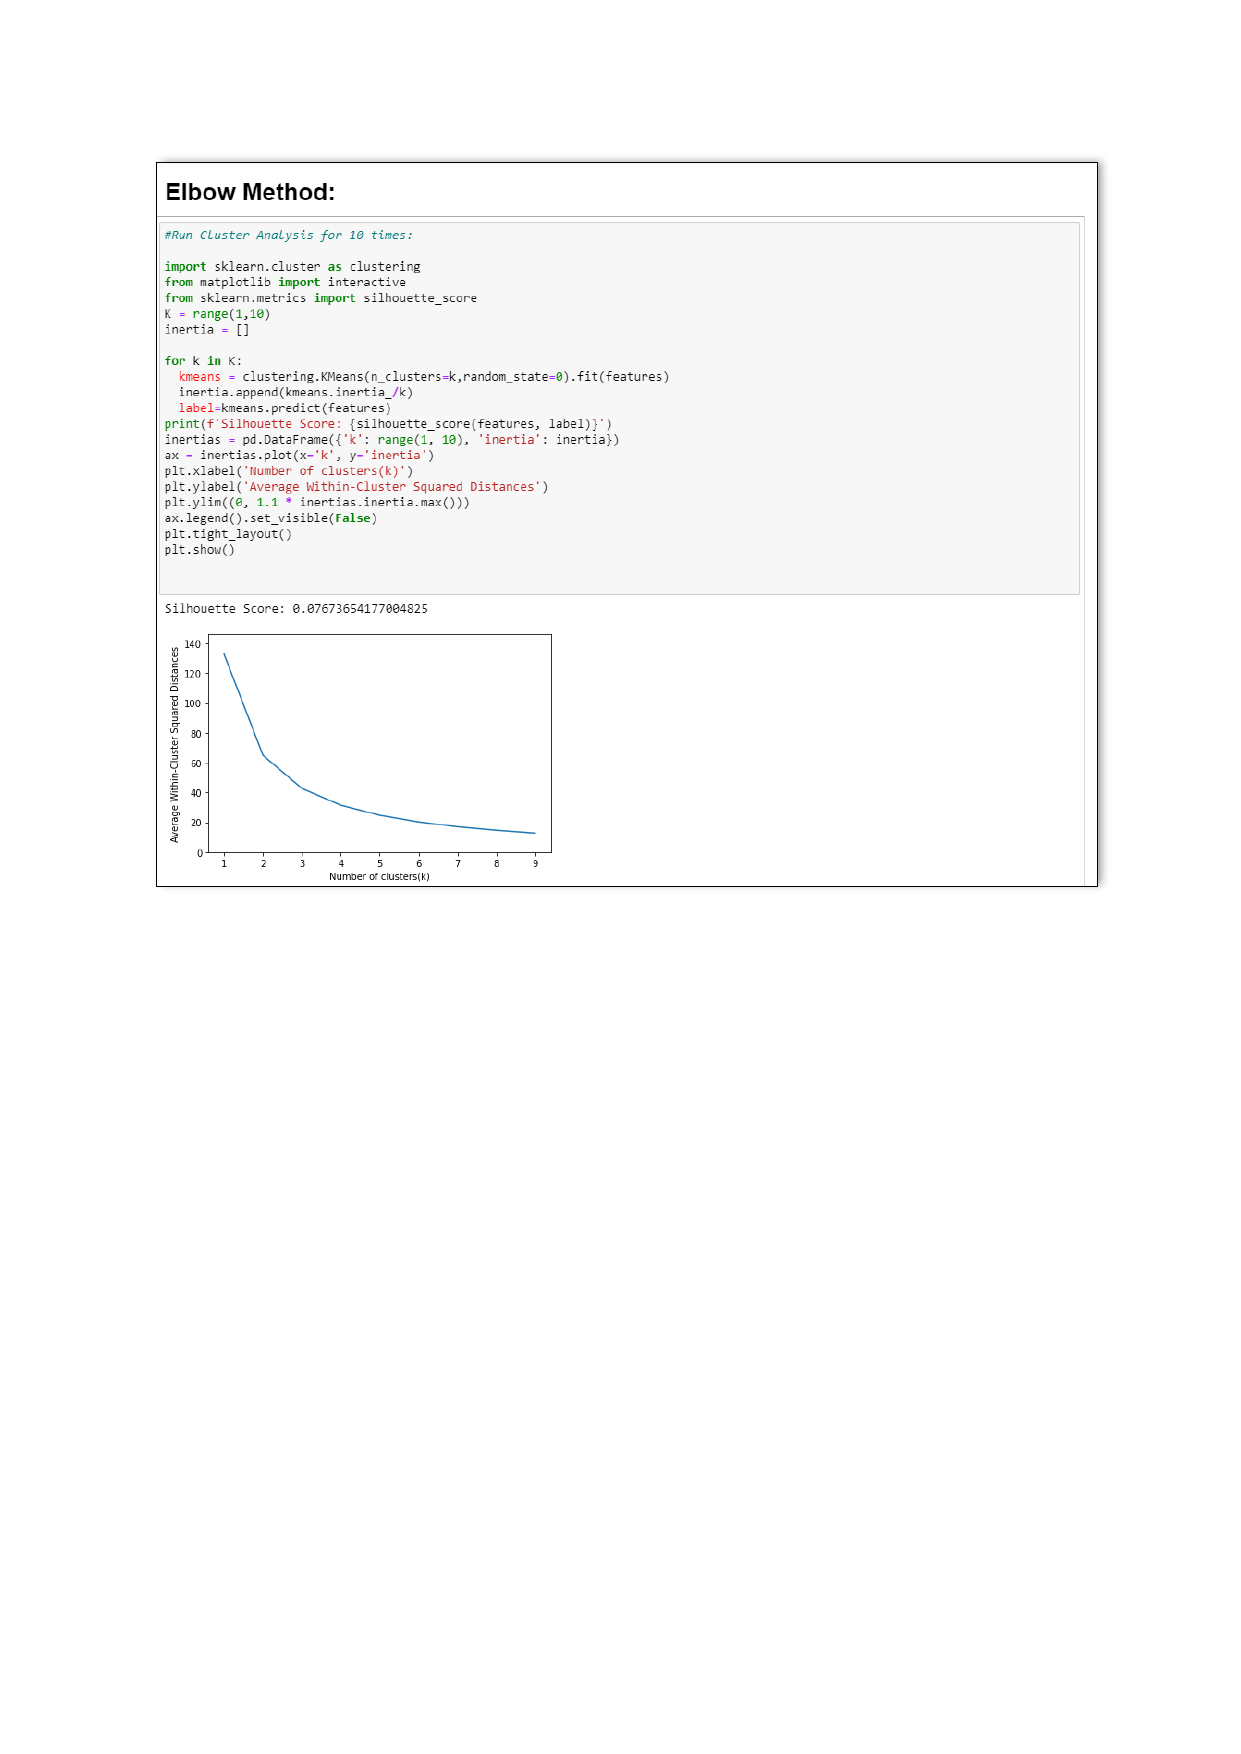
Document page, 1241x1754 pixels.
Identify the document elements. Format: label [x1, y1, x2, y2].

picture [157, 163, 1097, 886]
